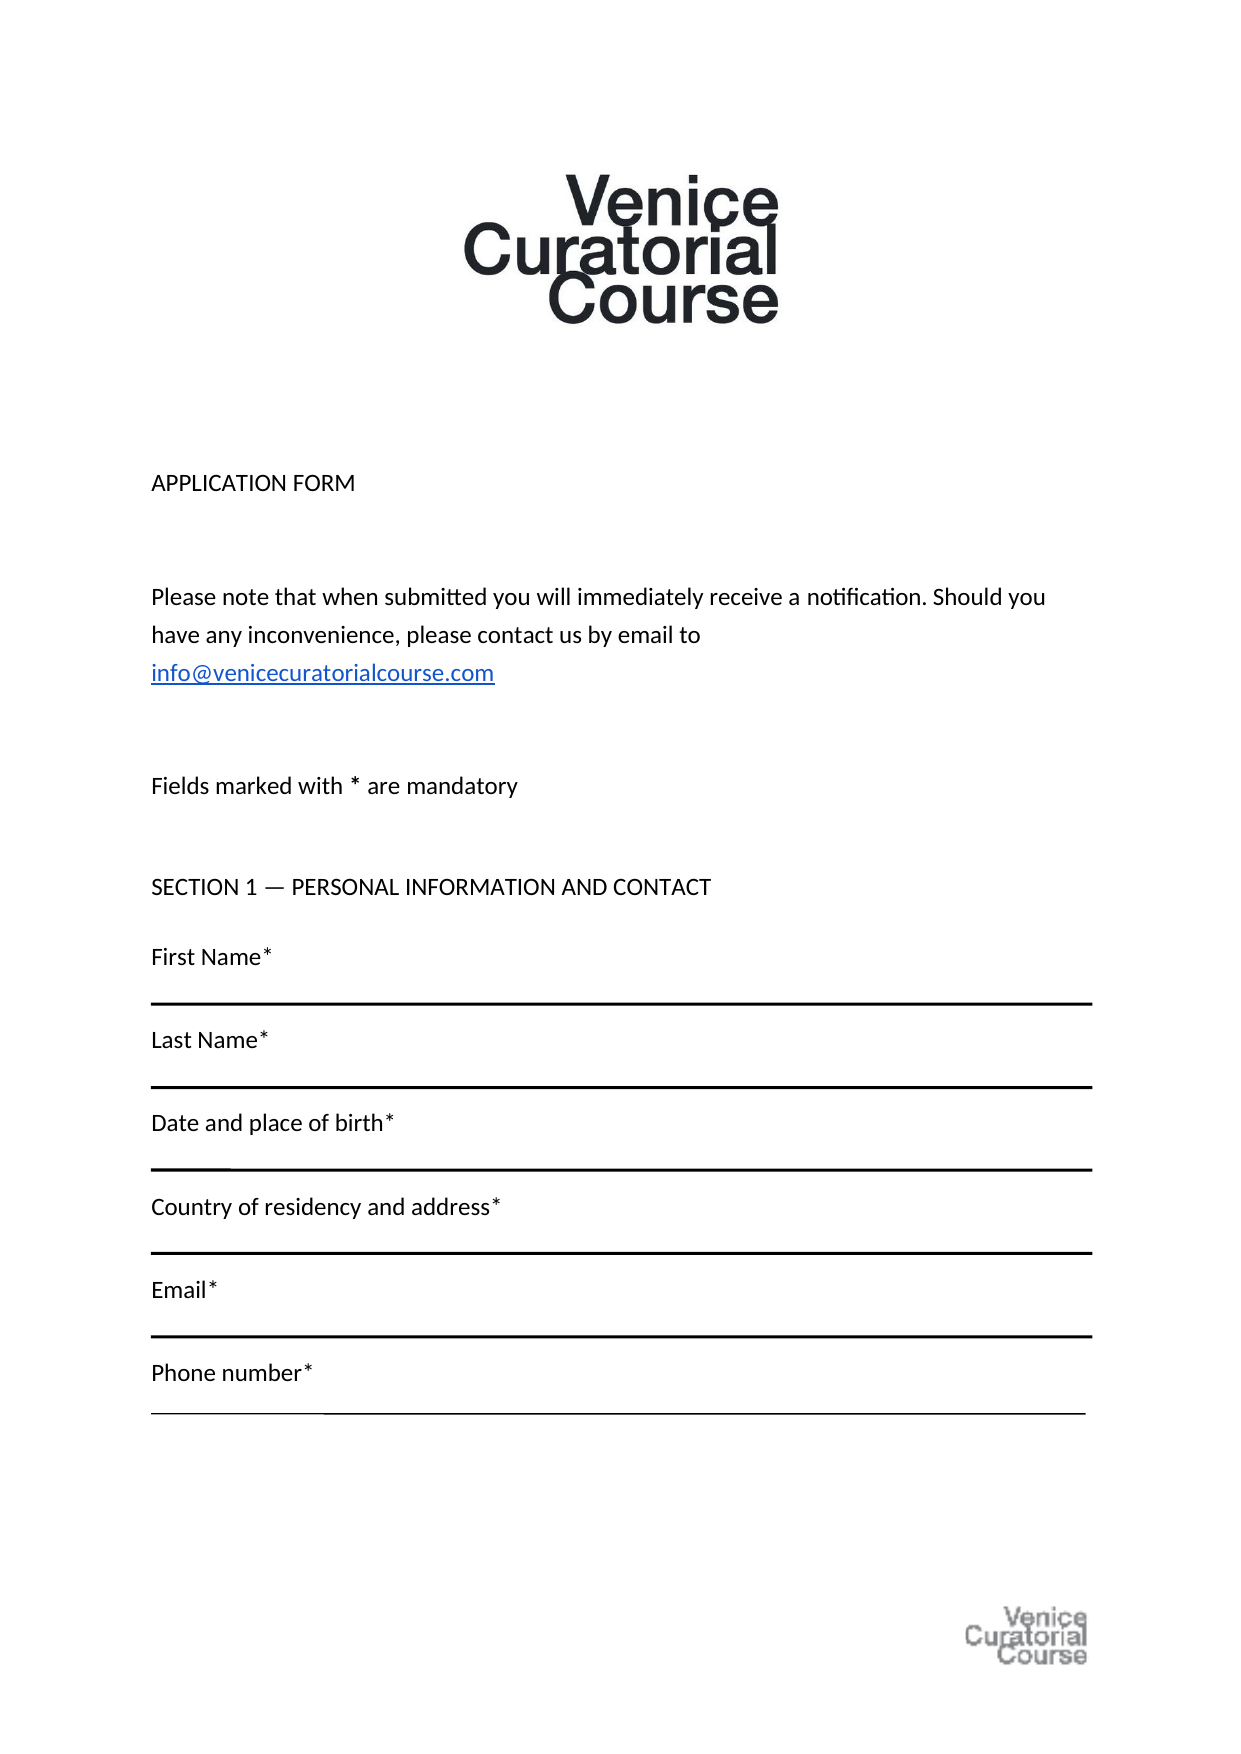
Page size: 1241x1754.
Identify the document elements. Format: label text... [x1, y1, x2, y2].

text APPLICATION FORM [151, 467, 1094, 498]
text First Name* Last Name* [151, 941, 275, 1055]
text Country of residency and address* Email* [151, 1191, 504, 1304]
picture [965, 1605, 1089, 1667]
picture [462, 170, 783, 332]
text Date and place of birth* [151, 1108, 1094, 1138]
text SECTION 1 — PERSONAL INFORMATION AND CONTACT [151, 871, 1094, 902]
text Phone number* [151, 1357, 1094, 1387]
text Please note that when submitted you will immediately receive a notification. Should you have any inconvenience, please contact us by email to info@venicecuratorialcourse.com [151, 581, 1046, 687]
text Fields marked with * are mandatory [151, 770, 1094, 801]
